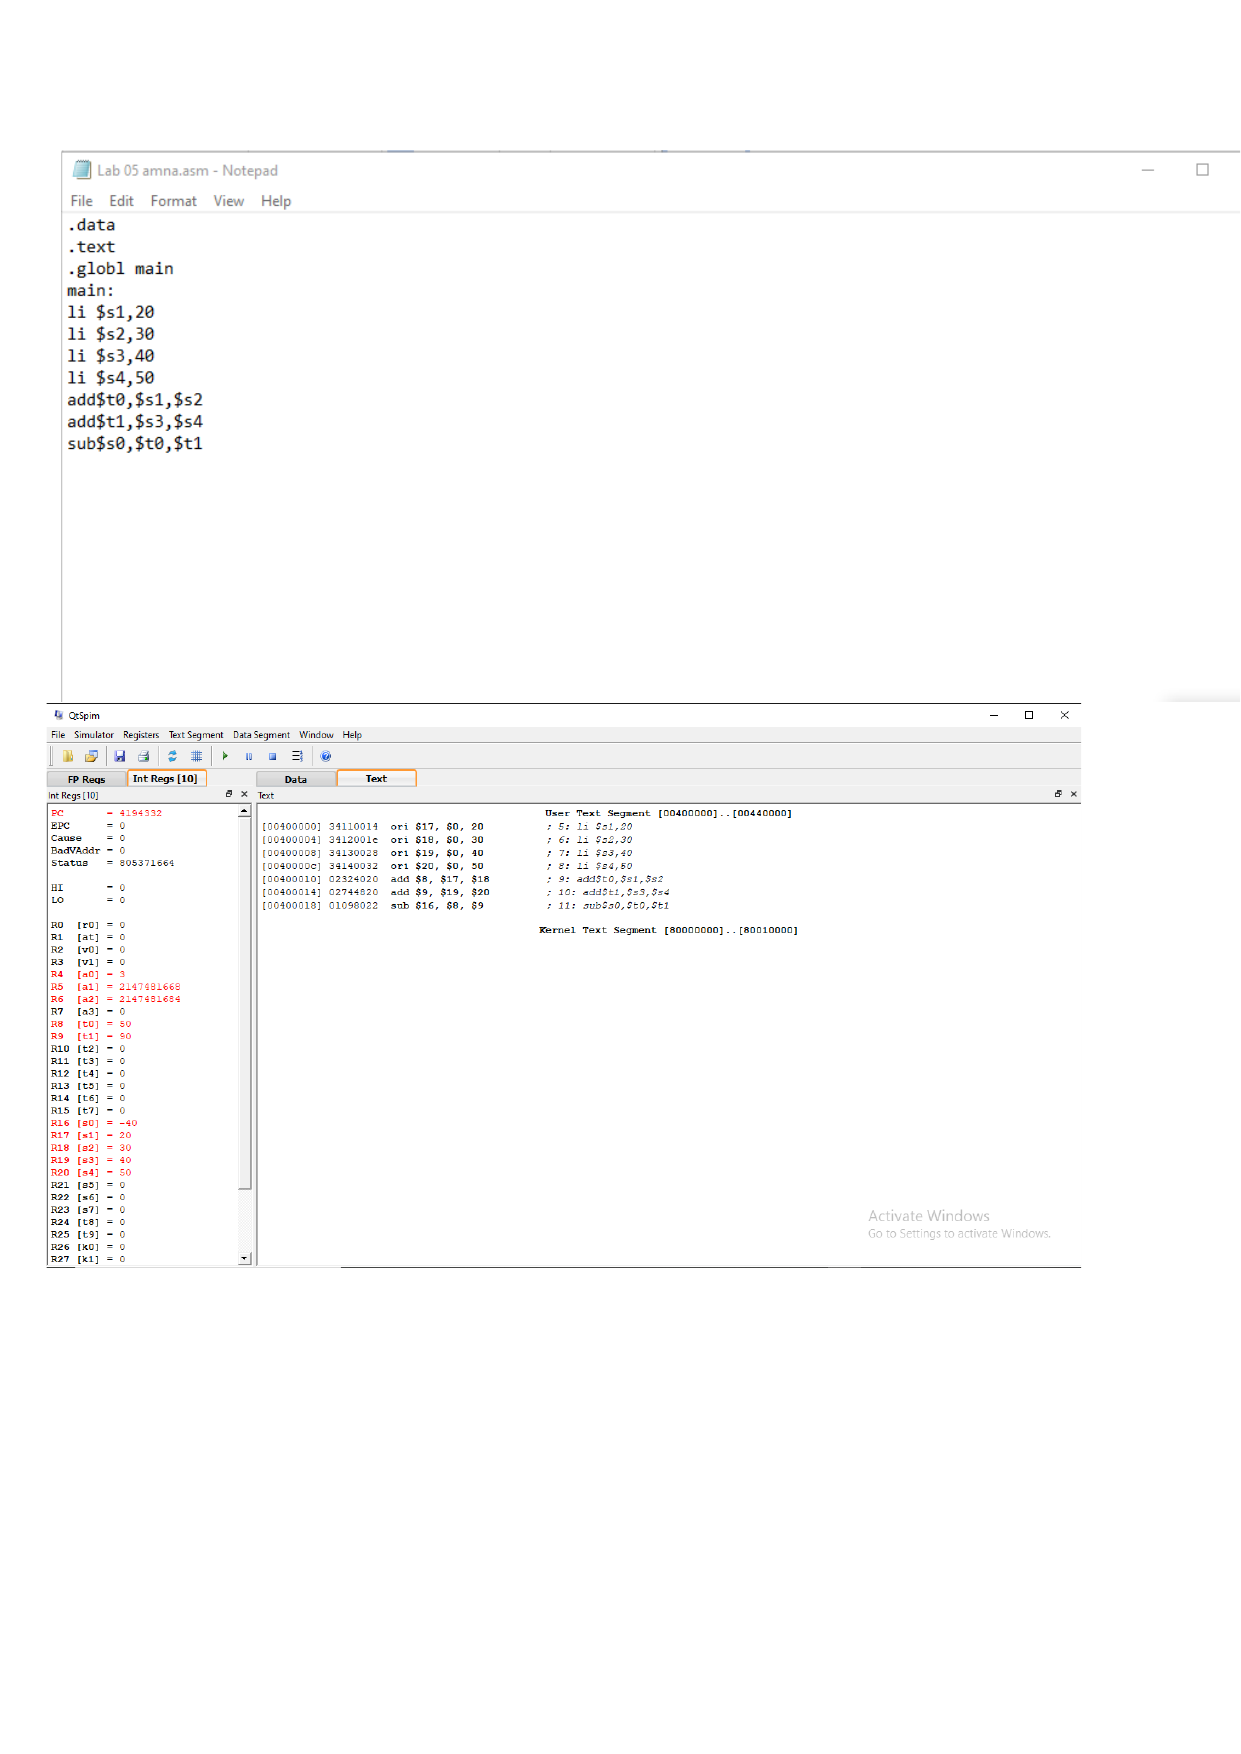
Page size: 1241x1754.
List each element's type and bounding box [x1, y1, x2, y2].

picture [46, 703, 1082, 1268]
picture [61, 150, 1241, 702]
